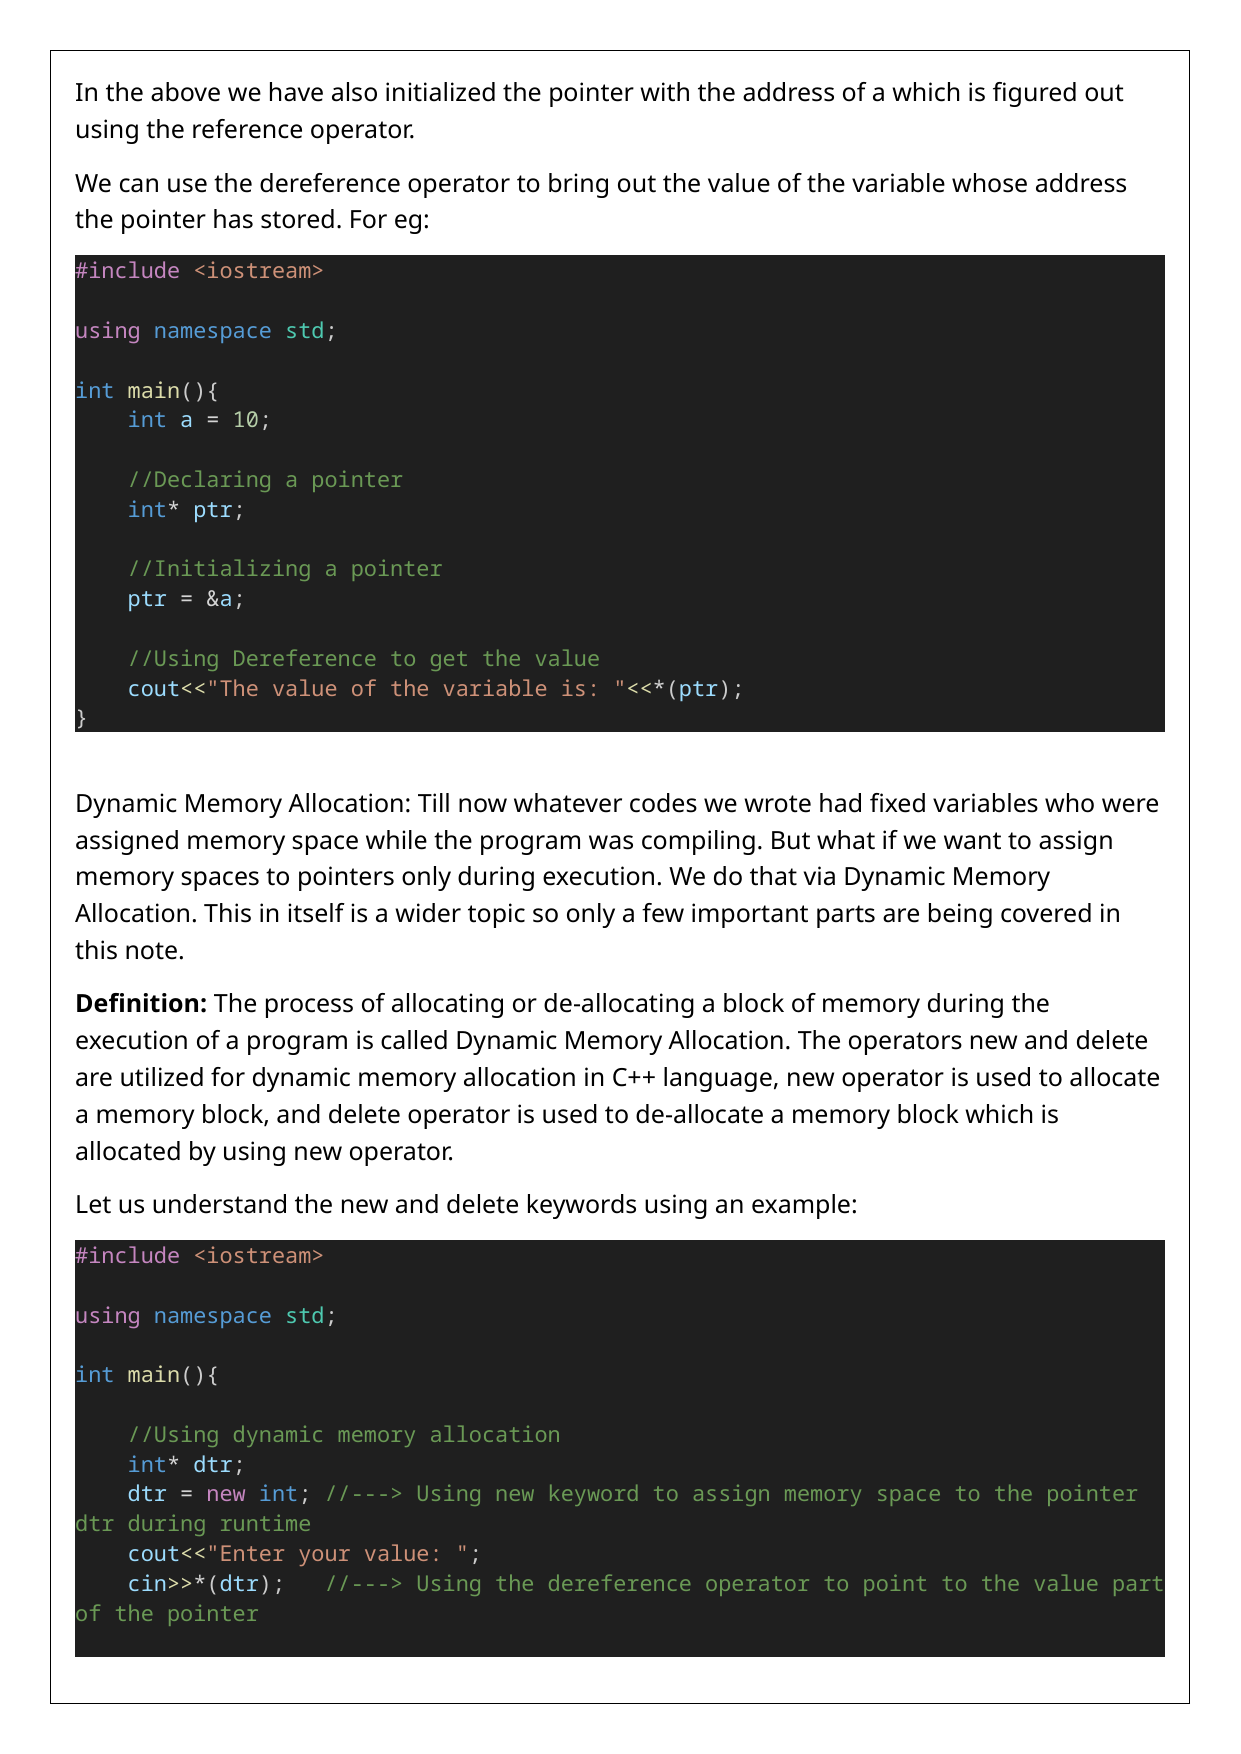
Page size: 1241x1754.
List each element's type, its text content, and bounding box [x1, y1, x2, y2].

text #include <iostream> [75, 255, 1165, 285]
text int main(){ [75, 1359, 1165, 1389]
text int* ptr; [75, 494, 1165, 523]
text Dynamic Memory Allocation: Till now whatever codes we wrote had fixed variables who were assigned memory space while the program was compiling. But what if we want to assign memory spaces to pointers only during execution. We do that via Dynamic Memory Allocation. This in itself is a wider topic so only a few important parts are being covered in this note. [75, 786, 1165, 967]
text int a = 10; [75, 404, 1165, 434]
text We can use the dereference operator to bring out the value of the variable whose address the pointer has stored. For eg: [75, 165, 1165, 236]
text } [75, 702, 1165, 732]
text Let us understand the new and delete keywords using an example: [75, 1187, 1165, 1221]
text //Using dynamic memory allocation [75, 1419, 1165, 1448]
text using namespace std; [75, 1299, 1165, 1329]
text //Declaring a pointer [75, 464, 1165, 494]
text #include <iostream> [75, 1240, 1165, 1270]
text dtr = new int; //---> Using new keyword to assign memory space to the pointer dtr during runtime [75, 1478, 1165, 1538]
text //Using Dereference to get the value [75, 643, 1165, 672]
text //Initializing a pointer [75, 553, 1165, 583]
text int* dtr; [75, 1448, 1165, 1478]
text int main(){ [75, 374, 1165, 404]
text cout<<"The value of the variable is: "<<*(ptr); [75, 672, 1165, 702]
text ptr = &a; [75, 583, 1165, 613]
text cin>>*(dtr); //---> Using the dereference operator to point to the value part of the pointer [75, 1568, 1165, 1627]
text using namespace std; [75, 315, 1165, 345]
text In the above we have also initialized the pointer with the address of a which is figured out using the reference operator. [75, 75, 1165, 146]
text Definition: The process of allocating or de-allocating a block of memory during the execution of a program is called Dynamic Memory Allocation. The operators new and delete are utilized for dynamic memory allocation in C++ language, new operator is used to allocate a memory block, and delete operator is used to de-allocate a memory block which is allocated by using new operator. [75, 986, 1165, 1167]
text cout<<"Enter your value: "; [75, 1538, 1165, 1568]
